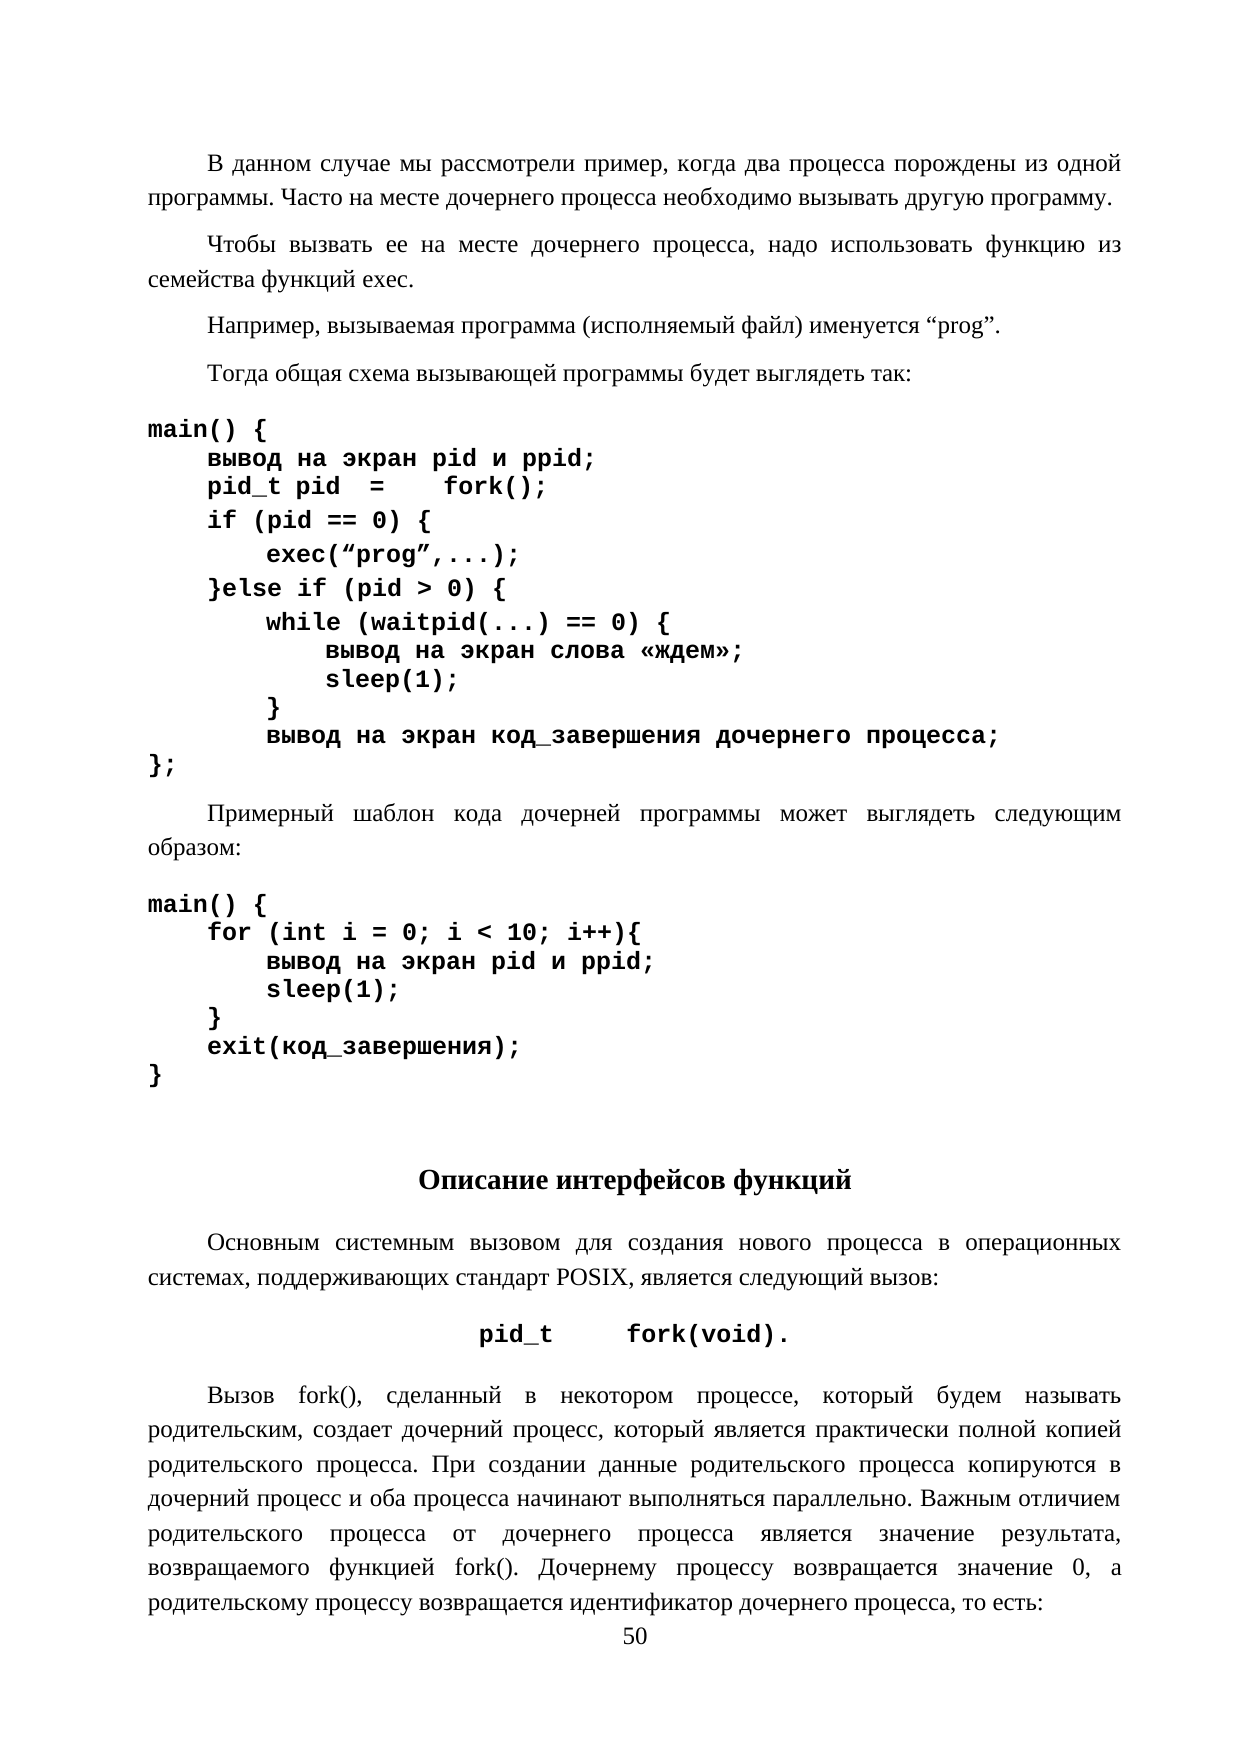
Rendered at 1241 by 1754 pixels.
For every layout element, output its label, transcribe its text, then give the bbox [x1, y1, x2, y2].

text вывод на экран код_завершения дочернего процесса; [148, 723, 1122, 751]
text Тогда общая схема вызывающей программы будет выглядеть так: [148, 358, 1122, 386]
text Описание интерфейсов функций [148, 1162, 1122, 1196]
text pid_t fork(void). [148, 1321, 1122, 1349]
text main() { [148, 417, 1122, 445]
text Основным системным вызовом для создания нового процесса в операционных системах, поддерживающих стандарт POSIX, является следующий вызов: [148, 1227, 1122, 1290]
text вывод на экран pid и ppid; [148, 445, 1122, 474]
text for (int i = 0; i < 10; i++){ [148, 920, 1122, 948]
text exec(“prog”,...); [148, 542, 1122, 570]
text } [148, 1062, 1122, 1090]
text sleep(1); [148, 977, 1122, 1005]
text exit(код_завершения); [148, 1033, 1122, 1062]
text Например, вызываемая программа (исполняемый файл) именуется “prog”. [148, 311, 1122, 339]
text } [148, 694, 1122, 723]
text }else if (pid > 0) { [148, 576, 1122, 604]
text Чтобы вызвать ее на месте дочернего процесса, надо использовать функцию из семейства функций exec. [148, 229, 1122, 292]
text Примерный шаблон кода дочерней программы может выглядеть следующим образом: [148, 798, 1122, 861]
text В данном случае мы рассмотрели пример, когда два процесса порождены из одной программы. Часто на месте дочернего процесса необходимо вызывать другую программу. [148, 148, 1122, 211]
text sleep(1); [148, 666, 1122, 694]
text } [148, 1005, 1122, 1033]
text if (pid == 0) { [148, 508, 1122, 536]
text }; [148, 751, 1122, 779]
text while (waitpid(...) == 0) { [148, 609, 1122, 638]
text вывод на экран слова «ждем»; [148, 638, 1122, 666]
text вывод на экран pid и ppid; [148, 948, 1122, 977]
text main() { [148, 892, 1122, 920]
text pid_t pid = fork(); [148, 474, 1122, 502]
text Вызов fork(), сделанный в некотором процессе, который будем называть родительским, создает дочерний процесс, который является практически полной копией родительского процесса. При создании данные родительского процесса копируются в дочерний процесс и оба процесса начинают выполняться параллельно. Важным отличием родительского процесса от дочернего процесса является значение результата, возвращаемого функцией fork(). Дочернему процессу возвращается значение 0, а родительскому процессу возвращается идентификатор дочернего процесса, то есть: [148, 1380, 1122, 1616]
